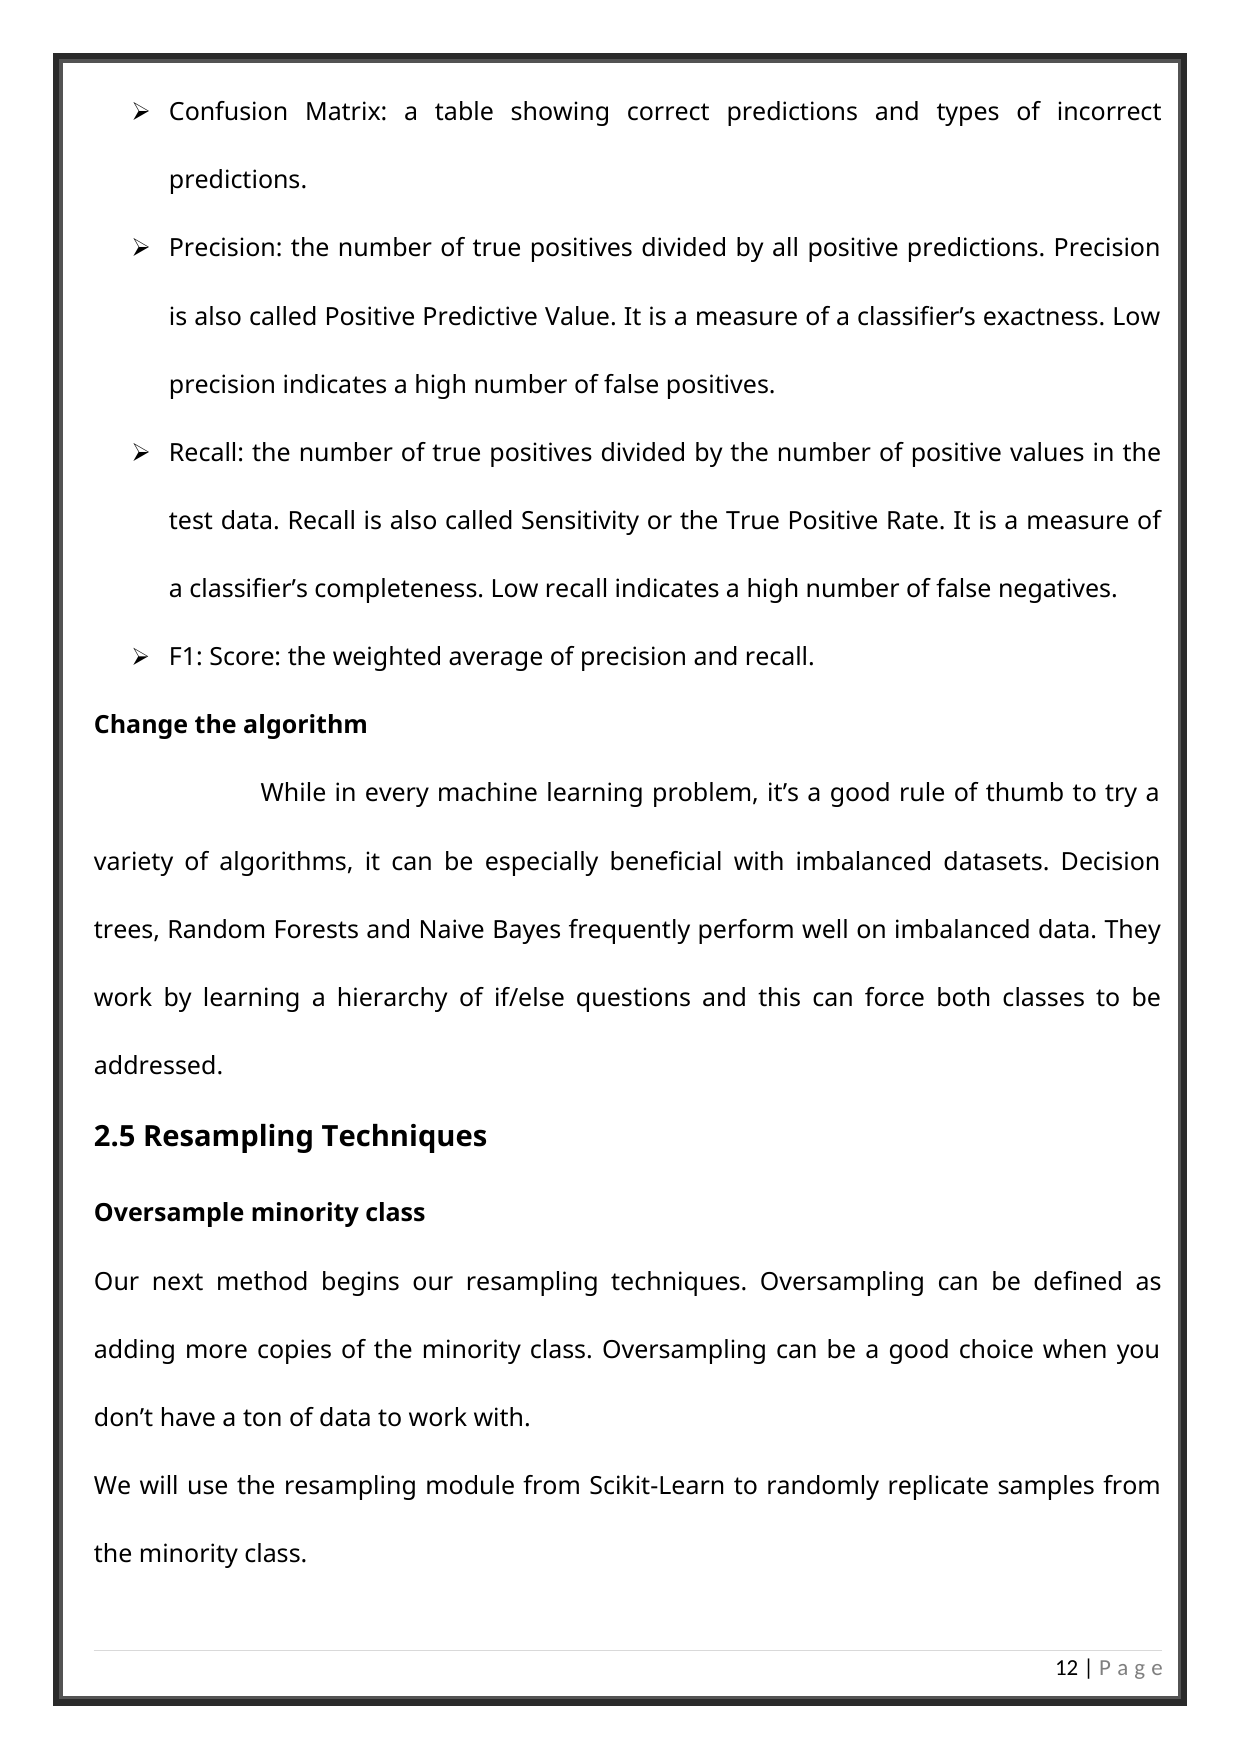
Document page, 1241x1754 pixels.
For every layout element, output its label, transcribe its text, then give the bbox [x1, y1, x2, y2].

text 2.5 Resampling Techniques [94, 1116, 1162, 1155]
text Oversample minority class [94, 1195, 1162, 1229]
list Confusion Matrix: a table showing correct predictions and types of incorrect predictions. [131, 94, 1162, 196]
text We will use the resampling module from Scikit-Learn to randomly replicate samples from the minority class. [94, 1467, 1162, 1570]
list Precision: the number of true positives divided by all positive predictions. Precision is also called Positive Predictive Value. It is a measure of a classifier’s exactness. Low precision indicates a high number of false positives. [131, 230, 1162, 400]
text While in every machine learning problem, it’s a good rule of thumb to try a variety of algorithms, it can be especially beneficial with imbalanced datasets. Decision trees, Random Forests and Naive Bayes frequently perform well on imbalanced data. They work by learning a hierarchy of if/else questions and this can force both classes to be addressed. [94, 775, 1162, 1082]
text Change the algorithm [94, 707, 1162, 741]
list F1: Score: the weighted average of precision and recall. [131, 639, 1162, 673]
list Recall: the number of true positives divided by the number of positive values in the test data. Recall is also called Sensitivity or the True Positive Rate. It is a measure of a classifier’s completeness. Low recall indicates a high number of false negatives. [131, 434, 1162, 605]
text Our next method begins our resampling techniques. Oversampling can be defined as adding more copies of the minority class. Oversampling can be a good choice when you don’t have a ton of data to work with. [94, 1263, 1162, 1433]
